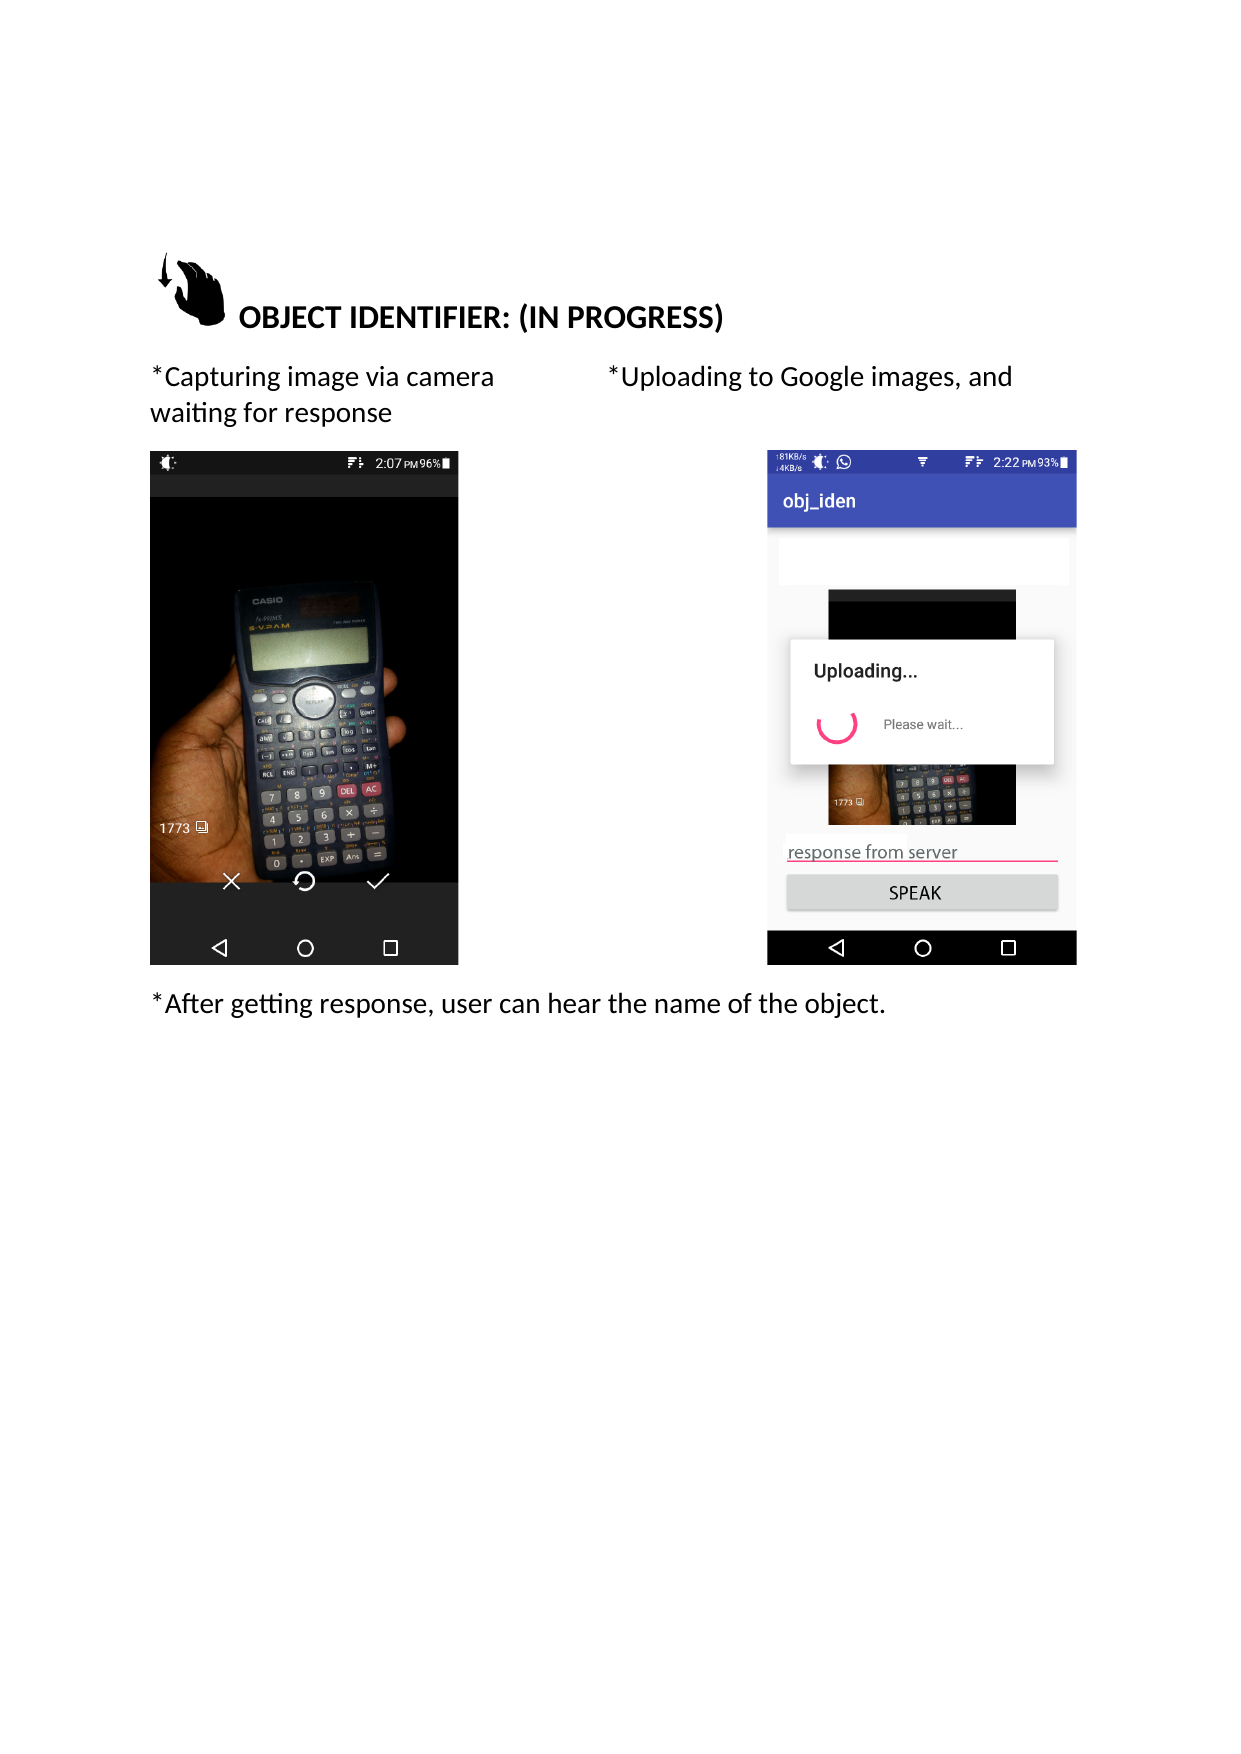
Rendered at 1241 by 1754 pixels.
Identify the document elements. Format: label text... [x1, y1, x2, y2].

text *After getting response, user can hear the name of the object. [150, 986, 1090, 1021]
picture [150, 247, 232, 329]
picture [150, 451, 459, 965]
text OBJECT IDENTIFIER: (IN PROGRESS) [150, 248, 1090, 337]
picture [767, 450, 1077, 965]
text *Capturing image via camera *Uploading to Google images, and waiting for response [150, 358, 1090, 429]
